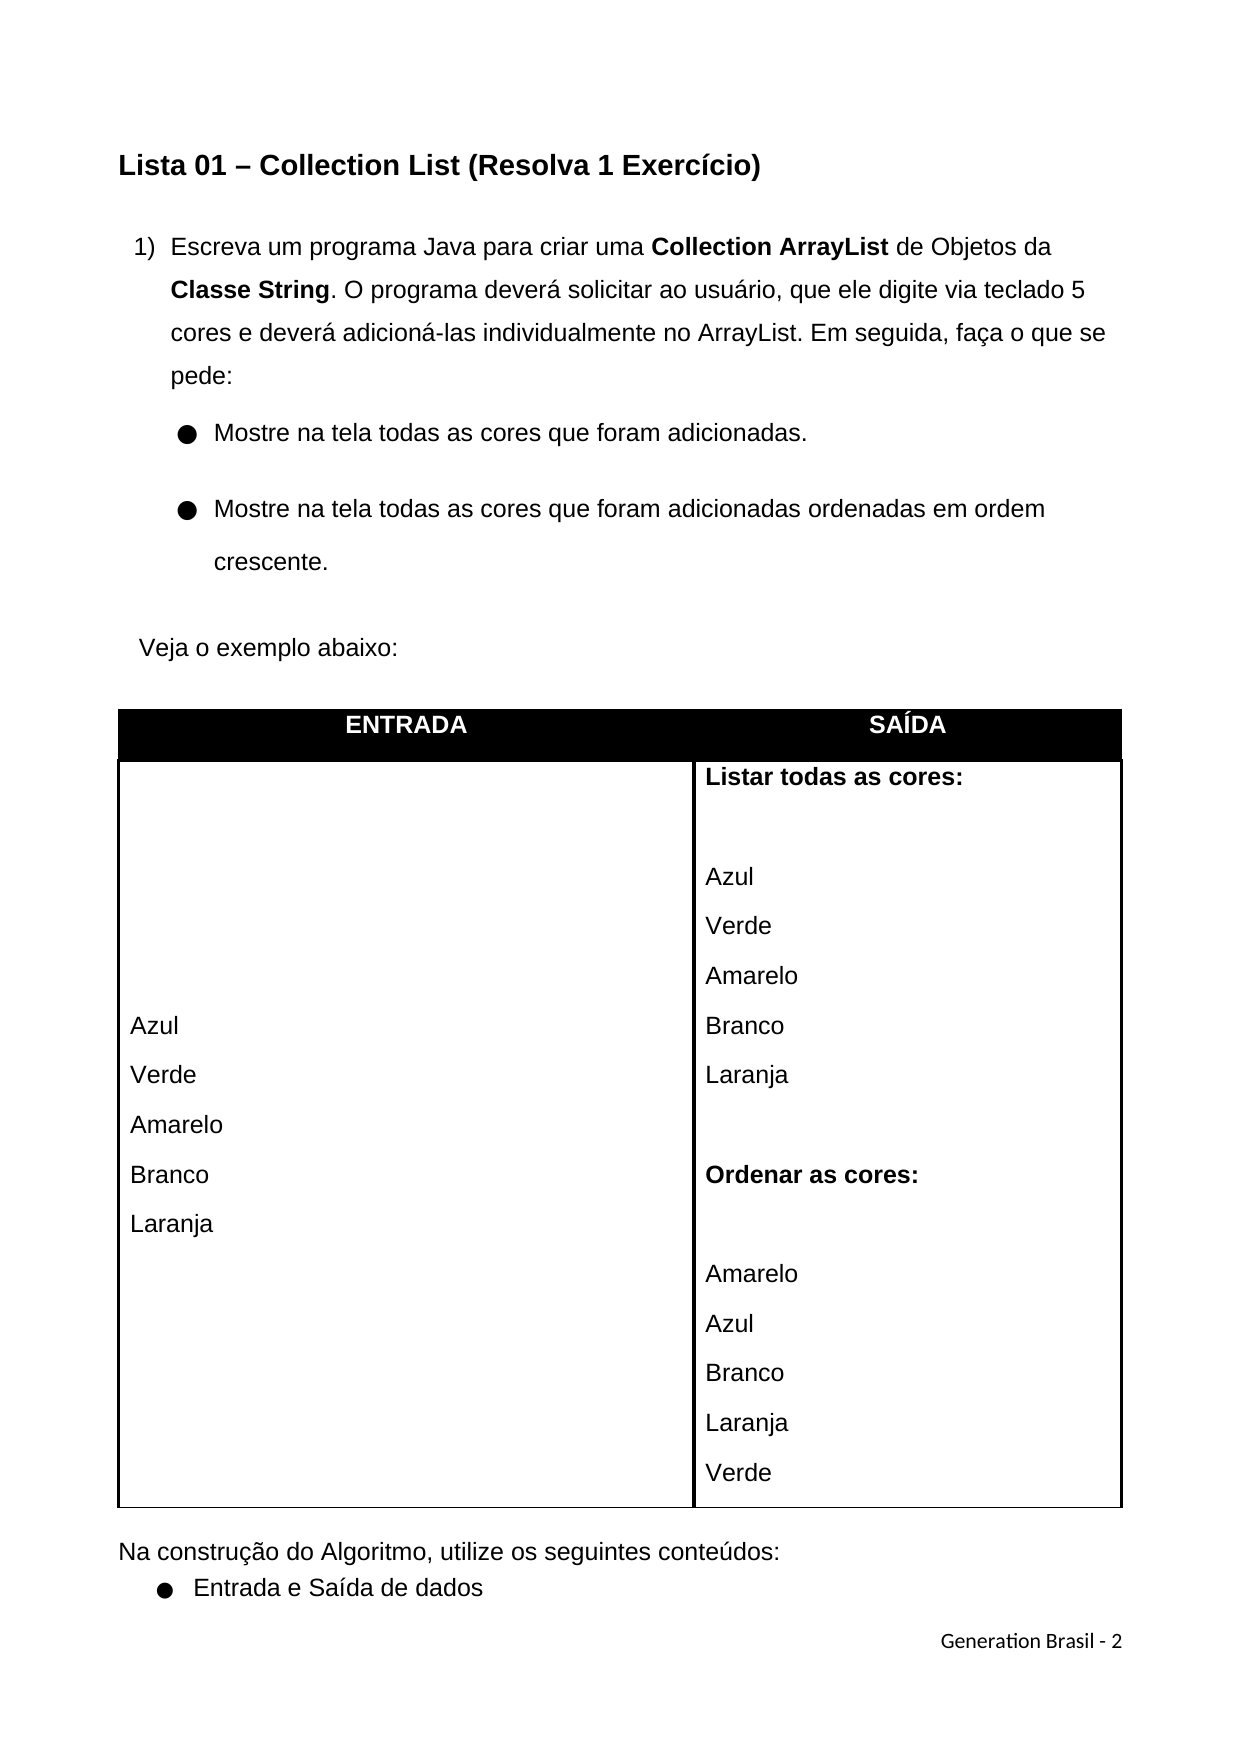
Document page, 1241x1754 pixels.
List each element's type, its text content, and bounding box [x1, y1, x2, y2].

text Veja o exemplo abaixo: [138, 633, 1122, 661]
table_cell Azul Verde Amarelo Branco Laranja [120, 762, 692, 1507]
list Escreva um programa Java para criar uma Collection ArrayList de Objetos da Classe String. O programa deverá solicitar ao usuário, que ele digite via teclado 5 cores e deverá adicioná-las individualmente no ArrayList. Em seguida, faça o que se pede: [133, 231, 1122, 389]
table_header SAÍDA [694, 710, 1121, 759]
table_header ENTRADA [119, 710, 693, 759]
table_cell Listar todas as cores: Azul Verde Amarelo Branco Laranja Ordenar as cores: Amarelo Azul Branco Laranja Verde [696, 762, 1120, 1507]
list Entrada e Saída de dados [156, 1566, 1122, 1608]
list Mostre na tela todas as cores que foram adicionadas ordenadas em ordem crescente. [176, 481, 1122, 575]
text Lista 01 – Collection List (Resolva 1 Exercício) [118, 148, 1122, 181]
list Mostre na tela todas as cores que foram adicionadas. [176, 404, 1122, 455]
text Na construção do Algoritmo, utilize os seguintes conteúdos: [118, 1537, 1122, 1566]
